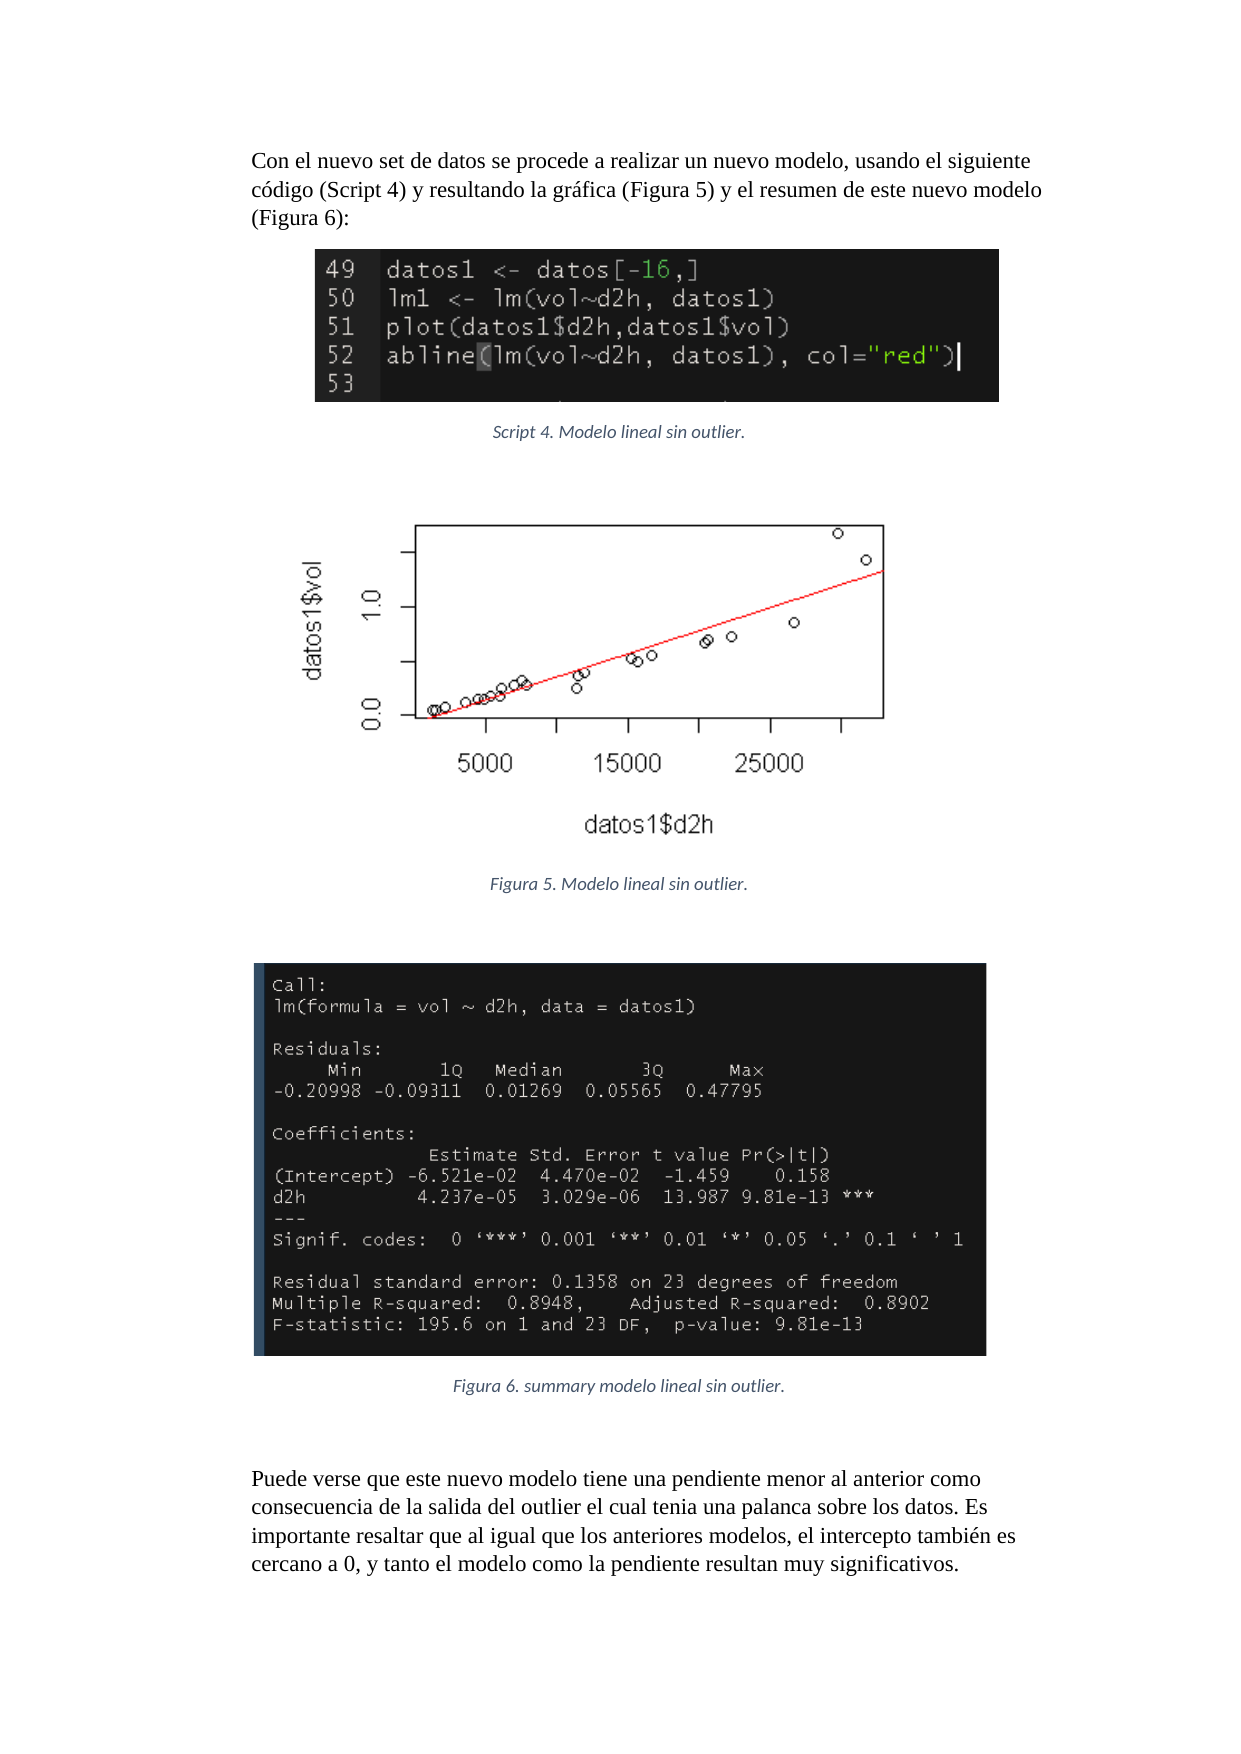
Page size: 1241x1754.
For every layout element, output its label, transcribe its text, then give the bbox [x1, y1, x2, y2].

picture [314, 249, 999, 402]
text Puede verse que este nuevo modelo tiene una pendiente menor al anterior como consecuencia de la salida del outlier el cual tenia una palanca sobre los datos. Es importante resaltar que al igual que los anteriores modelos, el intercepto también es cercano a 0, y tanto el modelo como la pendiente resultan muy significativos. [251, 1465, 1063, 1577]
text Script 4. Modelo lineal sin outlier. [177, 420, 1063, 443]
text Con el nuevo set de datos se procede a realizar un nuevo modelo, usando el siguiente código (Script 4) y resultando la gráfica (Figura 5) y el resumen de este nuevo modelo (Figura 6): [251, 148, 1063, 231]
picture [293, 510, 947, 854]
picture [253, 963, 987, 1356]
